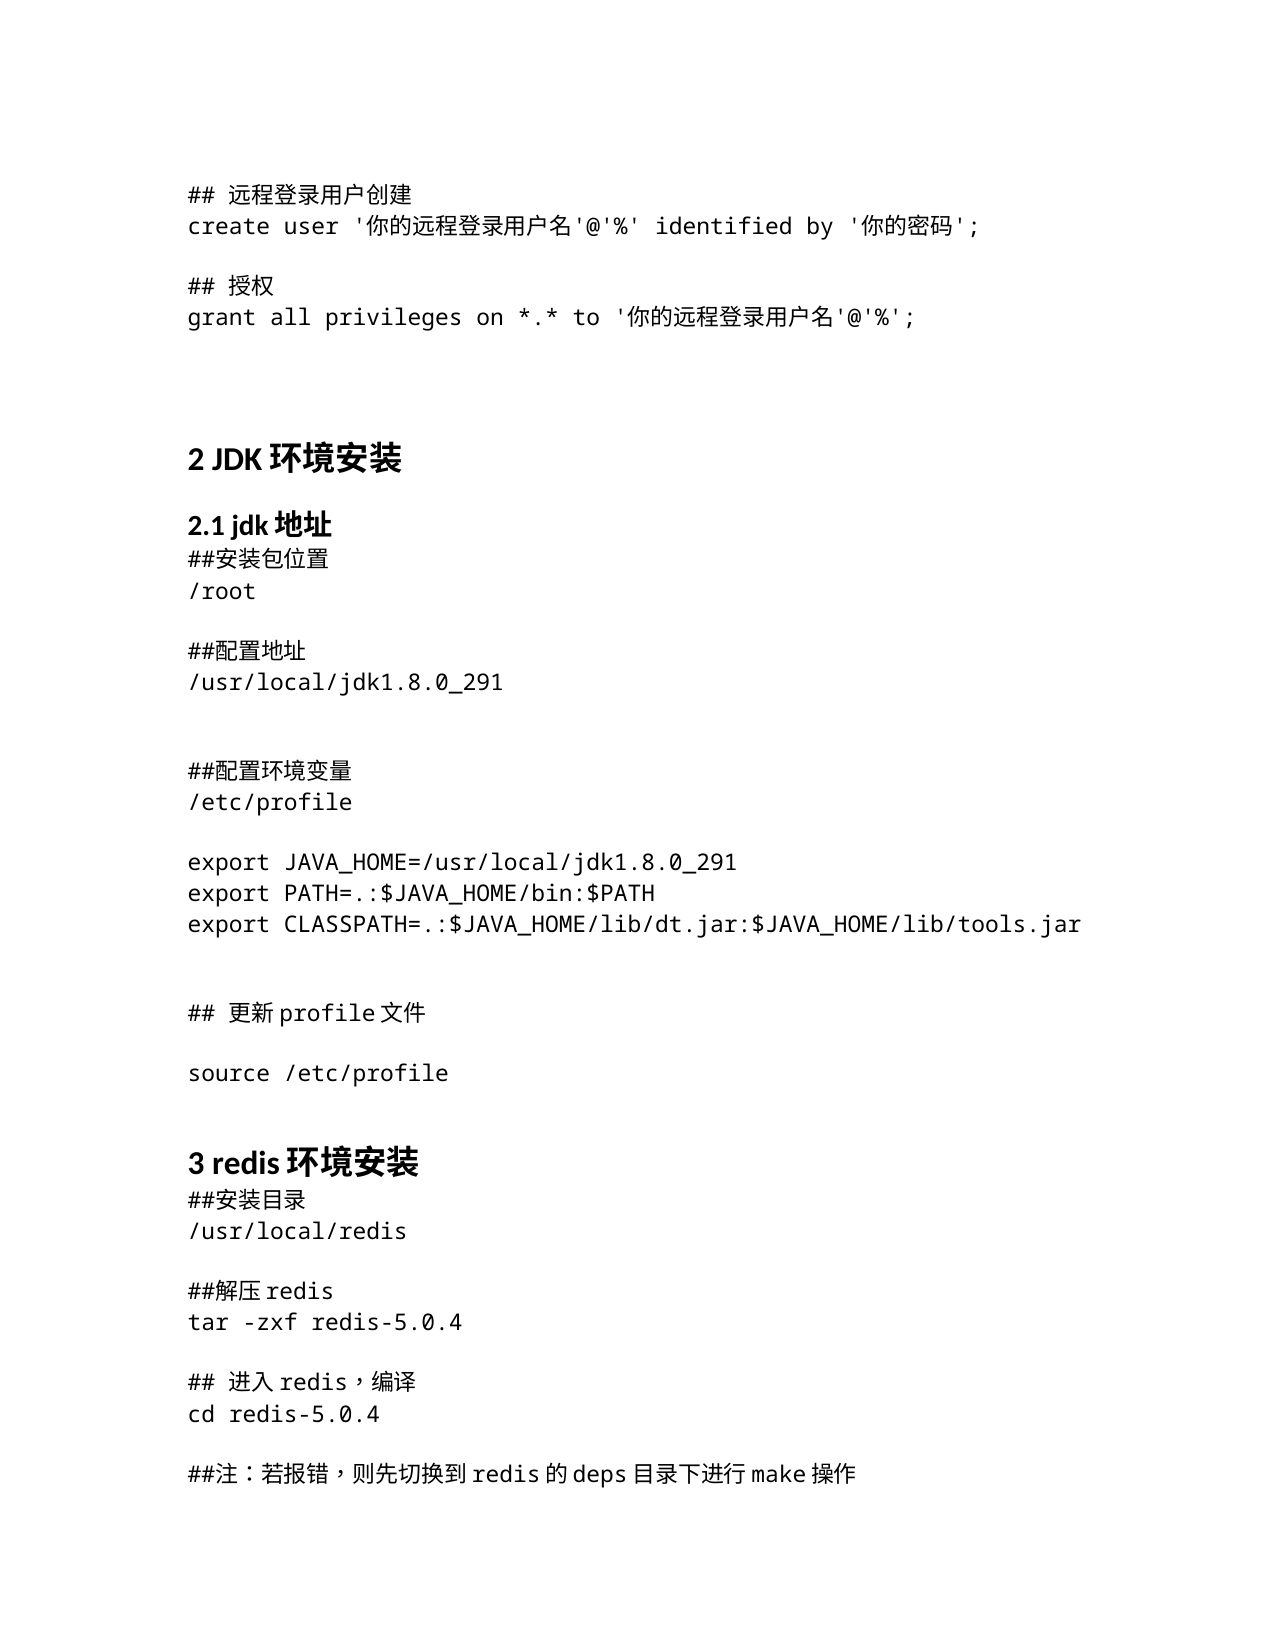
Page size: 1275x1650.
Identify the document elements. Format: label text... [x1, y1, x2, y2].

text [187, 1184, 1087, 1489]
subtitle 3 redis环境安装 [187, 1138, 1087, 1184]
subtitle 2 JDK环境安装 [187, 432, 1087, 480]
subtitle 2.1 jdk地址 [187, 501, 1087, 543]
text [187, 150, 1087, 332]
text ##安装包位置 /root ##配置地址 /usr/local/jdk1.8.0_291 ##配置环境变量 /etc/profile export JAVA_HOME=/usr/local/jdk1.8.0_291 export PATH=.:$JAVA_HOME/bin:$PATH export CLASSPATH=.:$JAVA_HOME/lib/dt.jar:$JAVA_HOME/lib/tools.jar ## 更新profile文件 source /etc/profile [187, 543, 1087, 1088]
